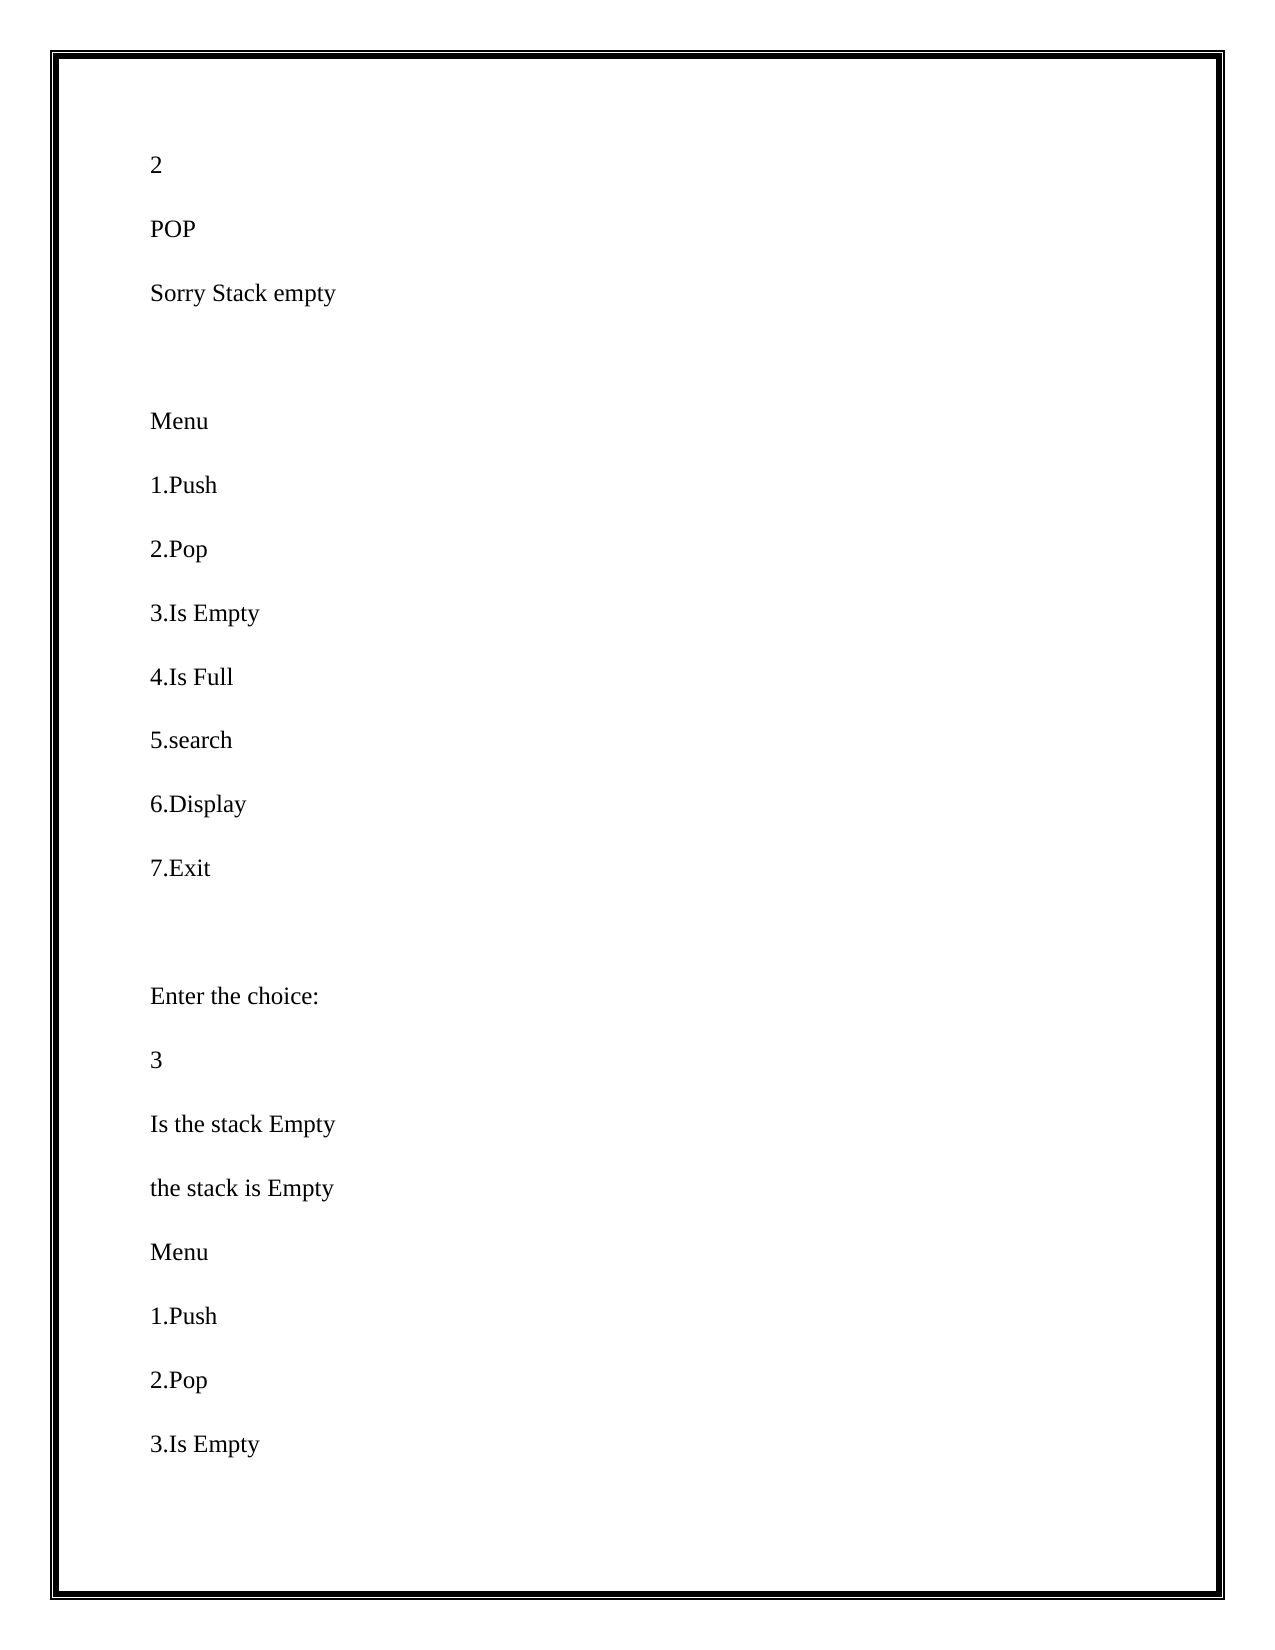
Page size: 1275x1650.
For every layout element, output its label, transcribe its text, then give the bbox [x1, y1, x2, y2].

text 3.Is Empty [150, 598, 1125, 626]
text Is the stack Empty [150, 1109, 1125, 1138]
text 6.Display [150, 789, 1125, 818]
text 3.Is Empty [150, 1429, 1125, 1458]
text 5.search [150, 726, 1125, 754]
text 7.Exit [150, 853, 1125, 882]
text 1.Push [150, 1301, 1125, 1330]
text Sorry Stack empty [150, 278, 1125, 307]
text Enter the choice: [150, 981, 1125, 1010]
text 2.Pop [150, 534, 1125, 562]
text Menu [150, 1237, 1125, 1266]
text 4.Is Full [150, 662, 1125, 690]
text Menu [150, 406, 1125, 434]
text 3 [150, 1045, 1125, 1074]
text the stack is Empty [150, 1173, 1125, 1202]
text 2 [150, 150, 1125, 179]
text POP [150, 214, 1125, 243]
text 1.Push [150, 470, 1125, 498]
text 2.Pop [150, 1365, 1125, 1394]
